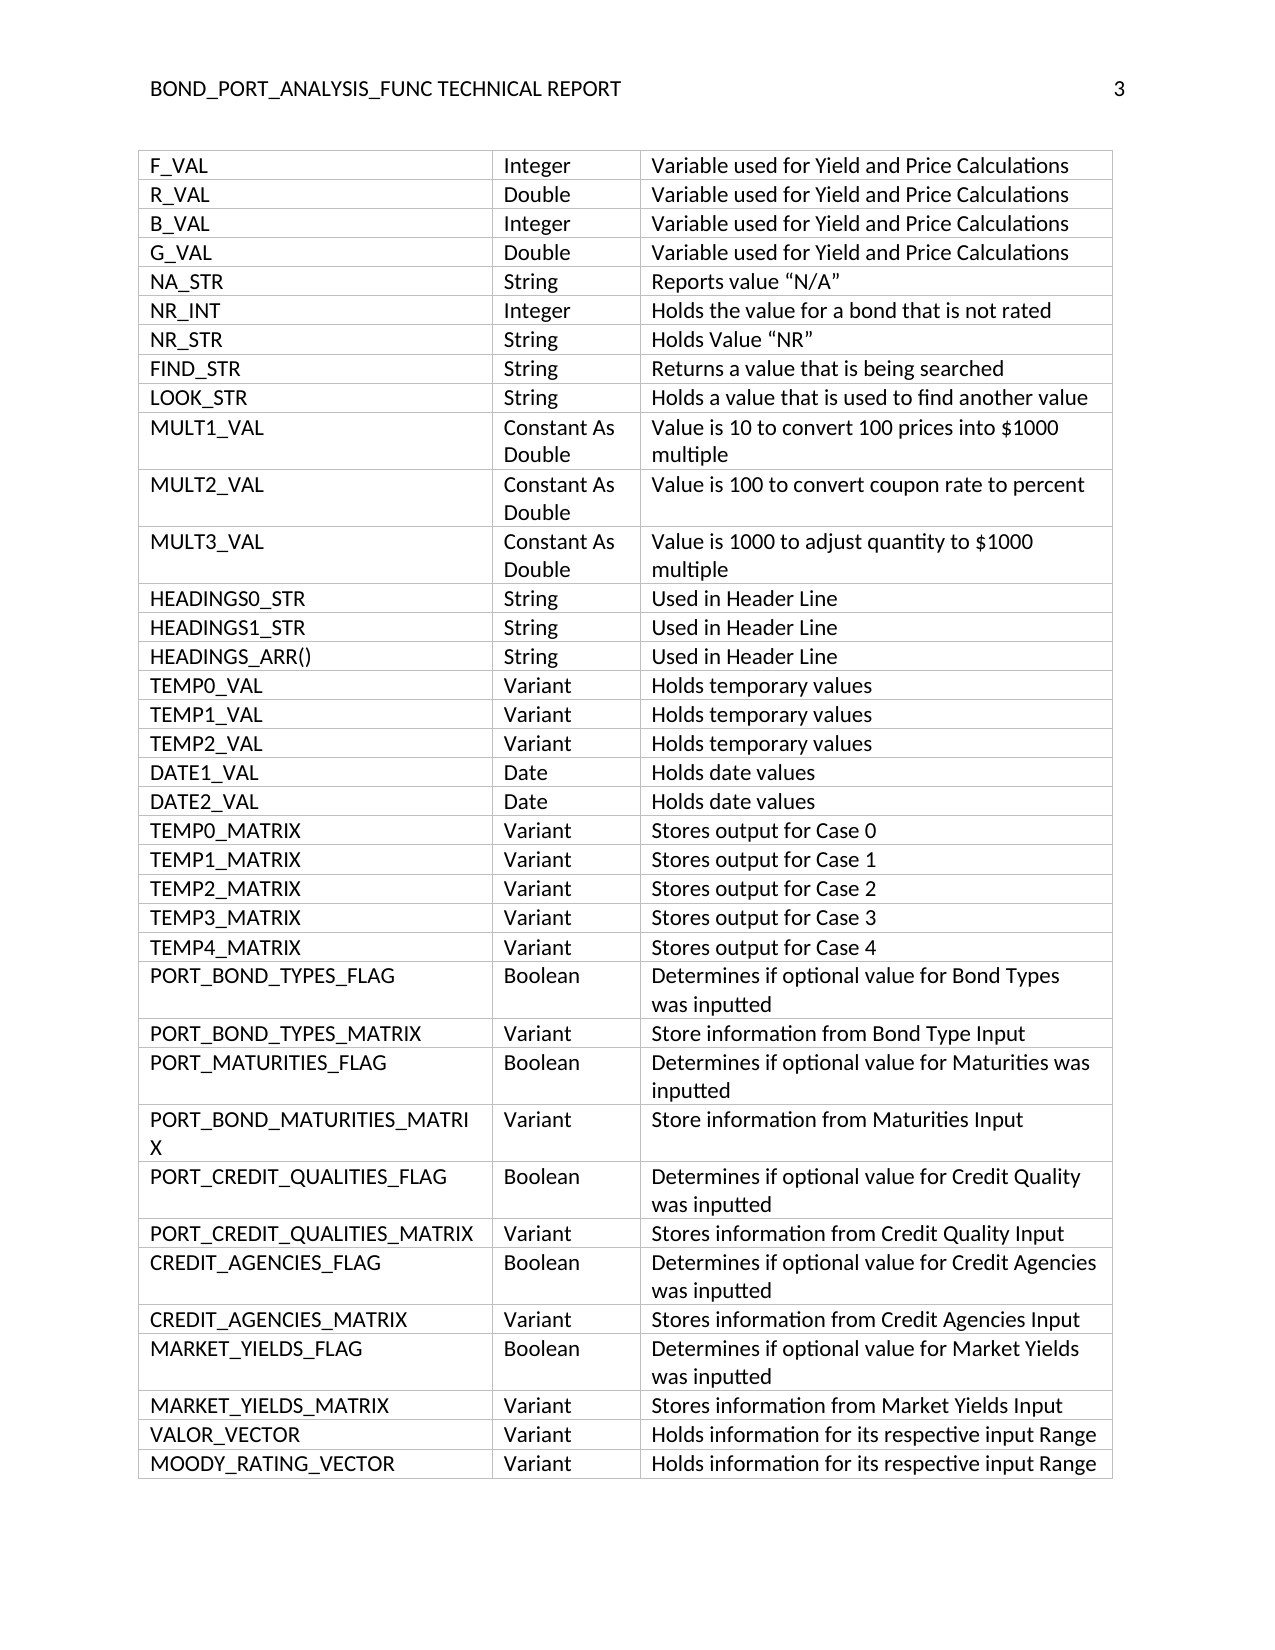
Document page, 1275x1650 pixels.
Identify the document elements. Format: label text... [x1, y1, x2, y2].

table_cell Holds date values [641, 787, 1112, 815]
table_cell Used in Header Line [641, 642, 1112, 670]
table_cell Date [493, 758, 640, 786]
table_cell Returns a value that is being searched [641, 355, 1112, 382]
table_cell PORT_CREDIT_QUALITIES_MATRIX [139, 1219, 492, 1247]
table_cell LOOK_STR [139, 384, 492, 412]
table_cell PORT_MATURITIES_FLAG [139, 1048, 492, 1104]
table_cell MULT2_VAL [139, 470, 492, 526]
table_cell CREDIT_AGENCIES_FLAG [139, 1248, 492, 1304]
table_cell String [493, 355, 640, 382]
table_cell String [493, 384, 640, 412]
table_cell Value is 100 to convert coupon rate to percent [641, 470, 1112, 526]
table_cell MULT3_VAL [139, 527, 492, 583]
table_cell MARKET_YIELDS_FLAG [139, 1334, 492, 1390]
table_cell Variant [493, 875, 640, 902]
table_cell B_VAL [139, 209, 492, 237]
table_cell Boolean [493, 962, 640, 1018]
table_cell Boolean [493, 1162, 640, 1218]
table_cell DATE2_VAL [139, 787, 492, 815]
table_cell Variant [493, 1391, 640, 1419]
table_cell TEMP3_MATRIX [139, 904, 492, 932]
table_cell Holds temporary values [641, 700, 1112, 728]
table_cell Determines if optional value for Bond Types was inputted [641, 962, 1112, 1018]
table_cell Variant [493, 1019, 640, 1047]
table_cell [641, 151, 1112, 179]
table_cell G_VAL [139, 238, 492, 266]
table_cell FIND_STR [139, 355, 492, 382]
table_cell Stores output for Case 4 [641, 933, 1112, 961]
table_cell Value is 10 to convert 100 prices into $1000 multiple [641, 413, 1112, 469]
table_cell NR_STR [139, 325, 492, 353]
table_cell Determines if optional value for Credit Agencies was inputted [641, 1248, 1112, 1304]
table_cell Stores information from Credit Agencies Input [641, 1305, 1112, 1333]
table_cell TEMP2_VAL [139, 729, 492, 757]
table_cell Determines if optional value for Market Yields was inputted [641, 1334, 1112, 1390]
table_cell Holds a value that is used to find another value [641, 384, 1112, 412]
table_cell MULT1_VAL [139, 413, 492, 469]
table_cell String [493, 325, 640, 353]
table_cell HEADINGS_ARR() [139, 642, 492, 670]
table_cell PORT_BOND_MATURITIES_MATRIX [139, 1105, 492, 1161]
table_cell Variant [493, 1420, 640, 1448]
table_cell TEMP0_VAL [139, 671, 492, 699]
table_cell Reports value “N/A” [641, 267, 1112, 295]
table_cell Constant As Double [493, 413, 640, 469]
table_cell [641, 209, 1112, 237]
table_cell F_VAL [139, 151, 492, 179]
table_cell NA_STR [139, 267, 492, 295]
table_cell PORT_CREDIT_QUALITIES_FLAG [139, 1162, 492, 1218]
table_cell String [493, 267, 640, 295]
table_cell Boolean [493, 1248, 640, 1304]
table_cell CREDIT_AGENCIES_MATRIX [139, 1305, 492, 1333]
table_cell HEADINGS0_STR [139, 584, 492, 612]
table_cell Stores information from Credit Quality Input [641, 1219, 1112, 1247]
table_cell Variant [493, 1219, 640, 1247]
table_cell Variant [493, 816, 640, 844]
table_cell Variant [493, 700, 640, 728]
table_cell Determines if optional value for Maturities was inputted [641, 1048, 1112, 1104]
table_cell Stores information from Market Yields Input [641, 1391, 1112, 1419]
table_cell Variant [493, 729, 640, 757]
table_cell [641, 1450, 1112, 1477]
table_cell Date [493, 787, 640, 815]
table_cell Stores output for Case 0 [641, 816, 1112, 844]
table_cell VALOR_VECTOR [139, 1420, 492, 1448]
table_cell Used in Header Line [641, 584, 1112, 612]
table_cell MOODY_RATING_VECTOR [139, 1450, 492, 1477]
table_cell String [493, 613, 640, 641]
table_cell Constant As Double [493, 527, 640, 583]
table_cell Boolean [493, 1334, 640, 1390]
table_cell Variant [493, 933, 640, 961]
table_cell Double [493, 180, 640, 208]
table_cell Variant [493, 1450, 640, 1477]
table_cell Variable used for Yield and Price Calculations [641, 238, 1112, 266]
table_cell Stores output for Case 2 [641, 875, 1112, 902]
table_cell Boolean [493, 1048, 640, 1104]
table_cell Used in Header Line [641, 613, 1112, 641]
table_cell TEMP1_MATRIX [139, 845, 492, 873]
table_cell TEMP0_MATRIX [139, 816, 492, 844]
table_cell Holds date values [641, 758, 1112, 786]
table_cell Store information from Maturities Input [641, 1105, 1112, 1161]
table_cell Holds temporary values [641, 671, 1112, 699]
table_cell String [493, 584, 640, 612]
table_cell TEMP1_VAL [139, 700, 492, 728]
table_cell Variant [493, 671, 640, 699]
table_cell Stores output for Case 3 [641, 904, 1112, 932]
table_cell DATE1_VAL [139, 758, 492, 786]
table_cell Variant [493, 1105, 640, 1161]
table_cell Integer [493, 209, 640, 237]
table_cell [641, 1420, 1112, 1448]
table_cell Integer [493, 151, 640, 179]
table_cell Stores output for Case 1 [641, 845, 1112, 873]
table_cell Holds temporary values [641, 729, 1112, 757]
table_cell String [493, 642, 640, 670]
table_cell Holds the value for a bond that is not rated [641, 296, 1112, 324]
table_cell PORT_BOND_TYPES_MATRIX [139, 1019, 492, 1047]
table_cell Integer [493, 296, 640, 324]
table_cell NR_INT [139, 296, 492, 324]
table_cell Determines if optional value for Credit Quality was inputted [641, 1162, 1112, 1218]
table_cell Value is 1000 to adjust quantity to $1000 multiple [641, 527, 1112, 583]
table_cell Variant [493, 845, 640, 873]
table_cell PORT_BOND_TYPES_FLAG [139, 962, 492, 1018]
table_cell MARKET_YIELDS_MATRIX [139, 1391, 492, 1419]
table_cell TEMP4_MATRIX [139, 933, 492, 961]
table_cell R_VAL [139, 180, 492, 208]
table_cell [641, 180, 1112, 208]
table_cell Double [493, 238, 640, 266]
table_cell Variant [493, 904, 640, 932]
table_cell Variant [493, 1305, 640, 1333]
table_cell Holds Value “NR” [641, 325, 1112, 353]
table_cell HEADINGS1_STR [139, 613, 492, 641]
table_cell Store information from Bond Type Input [641, 1019, 1112, 1047]
table_cell TEMP2_MATRIX [139, 875, 492, 902]
table_cell Constant As Double [493, 470, 640, 526]
